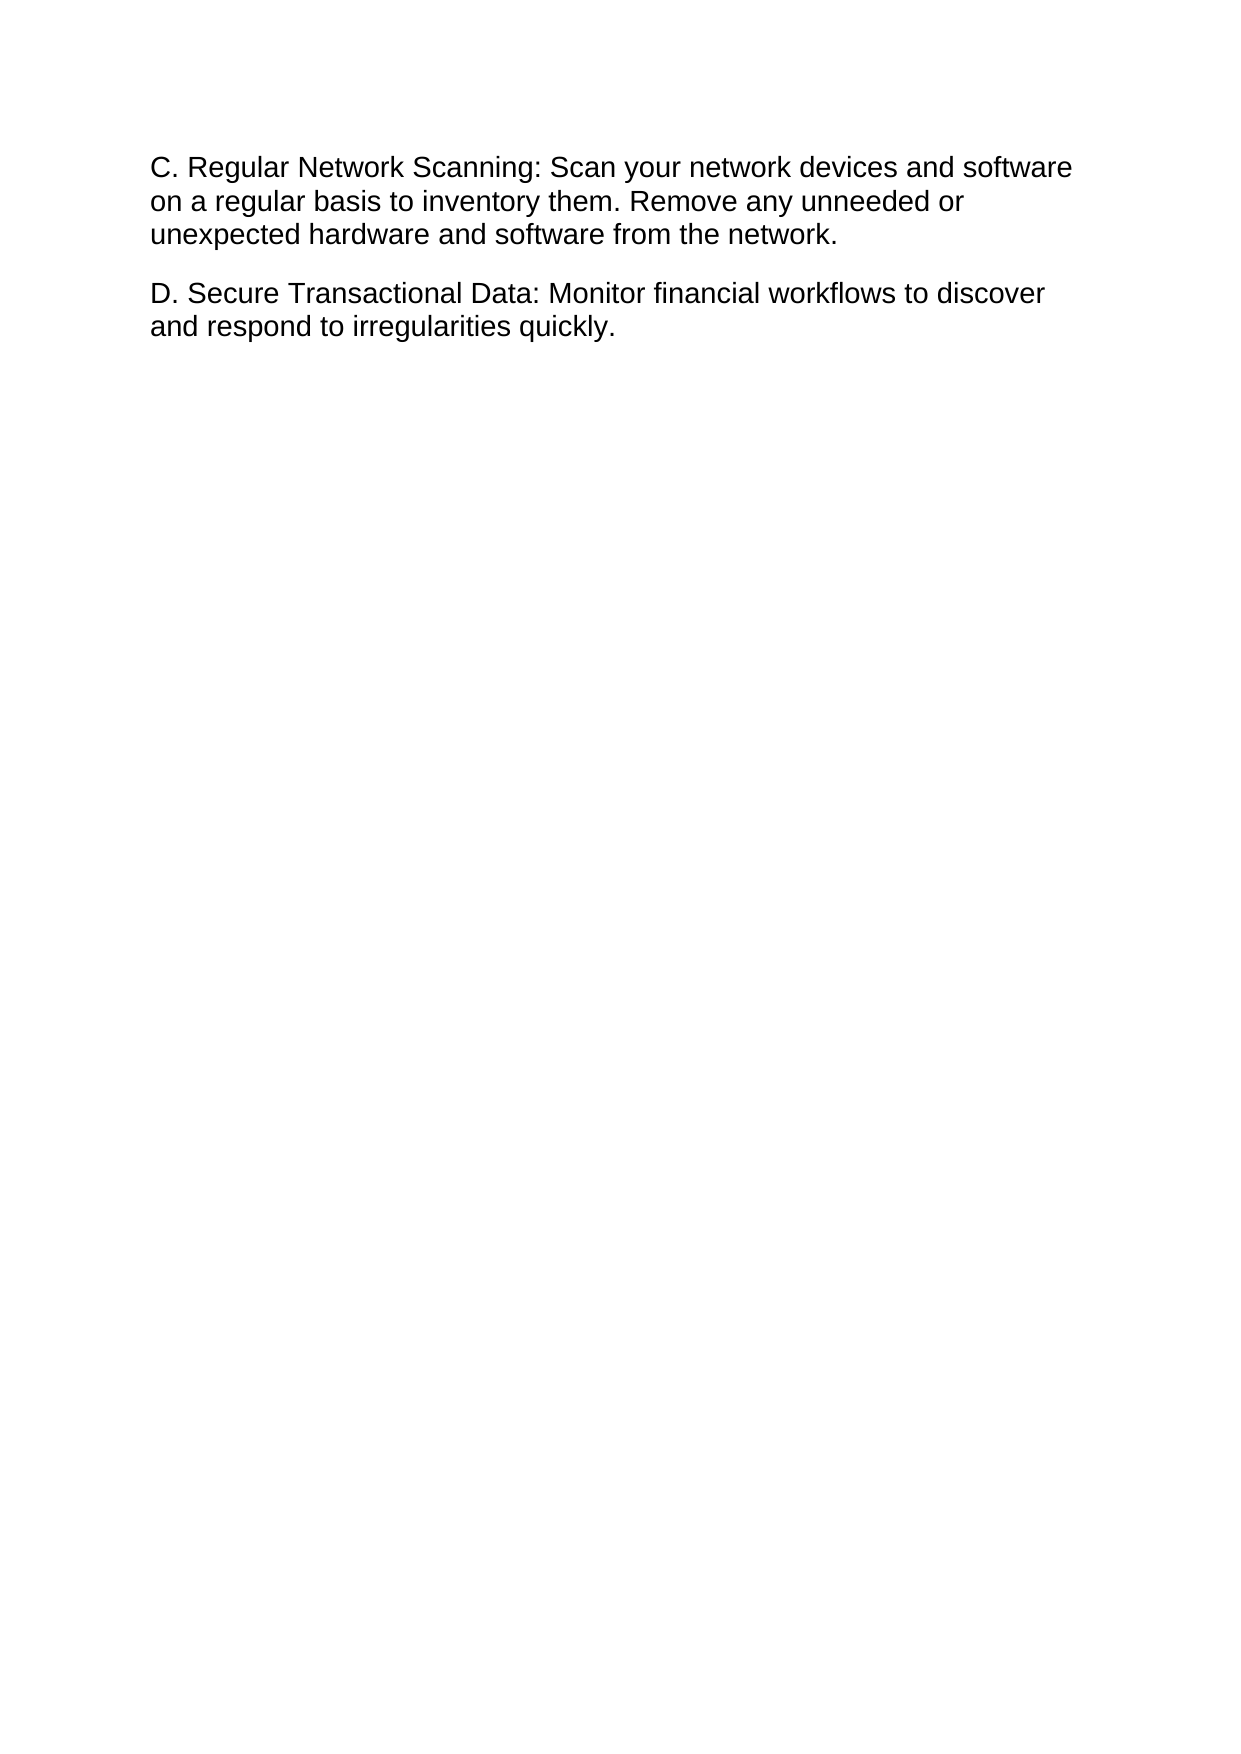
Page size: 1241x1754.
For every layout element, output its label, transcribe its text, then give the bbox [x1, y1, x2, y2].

text C. Regular Network Scanning: Scan your network devices and software on a regular basis to inventory them. Remove any unneeded or unexpected hardware and software from the network. [150, 150, 1090, 251]
text D. Secure Transactional Data: Monitor financial workflows to discover and respond to irregularities quickly. [150, 276, 1090, 343]
